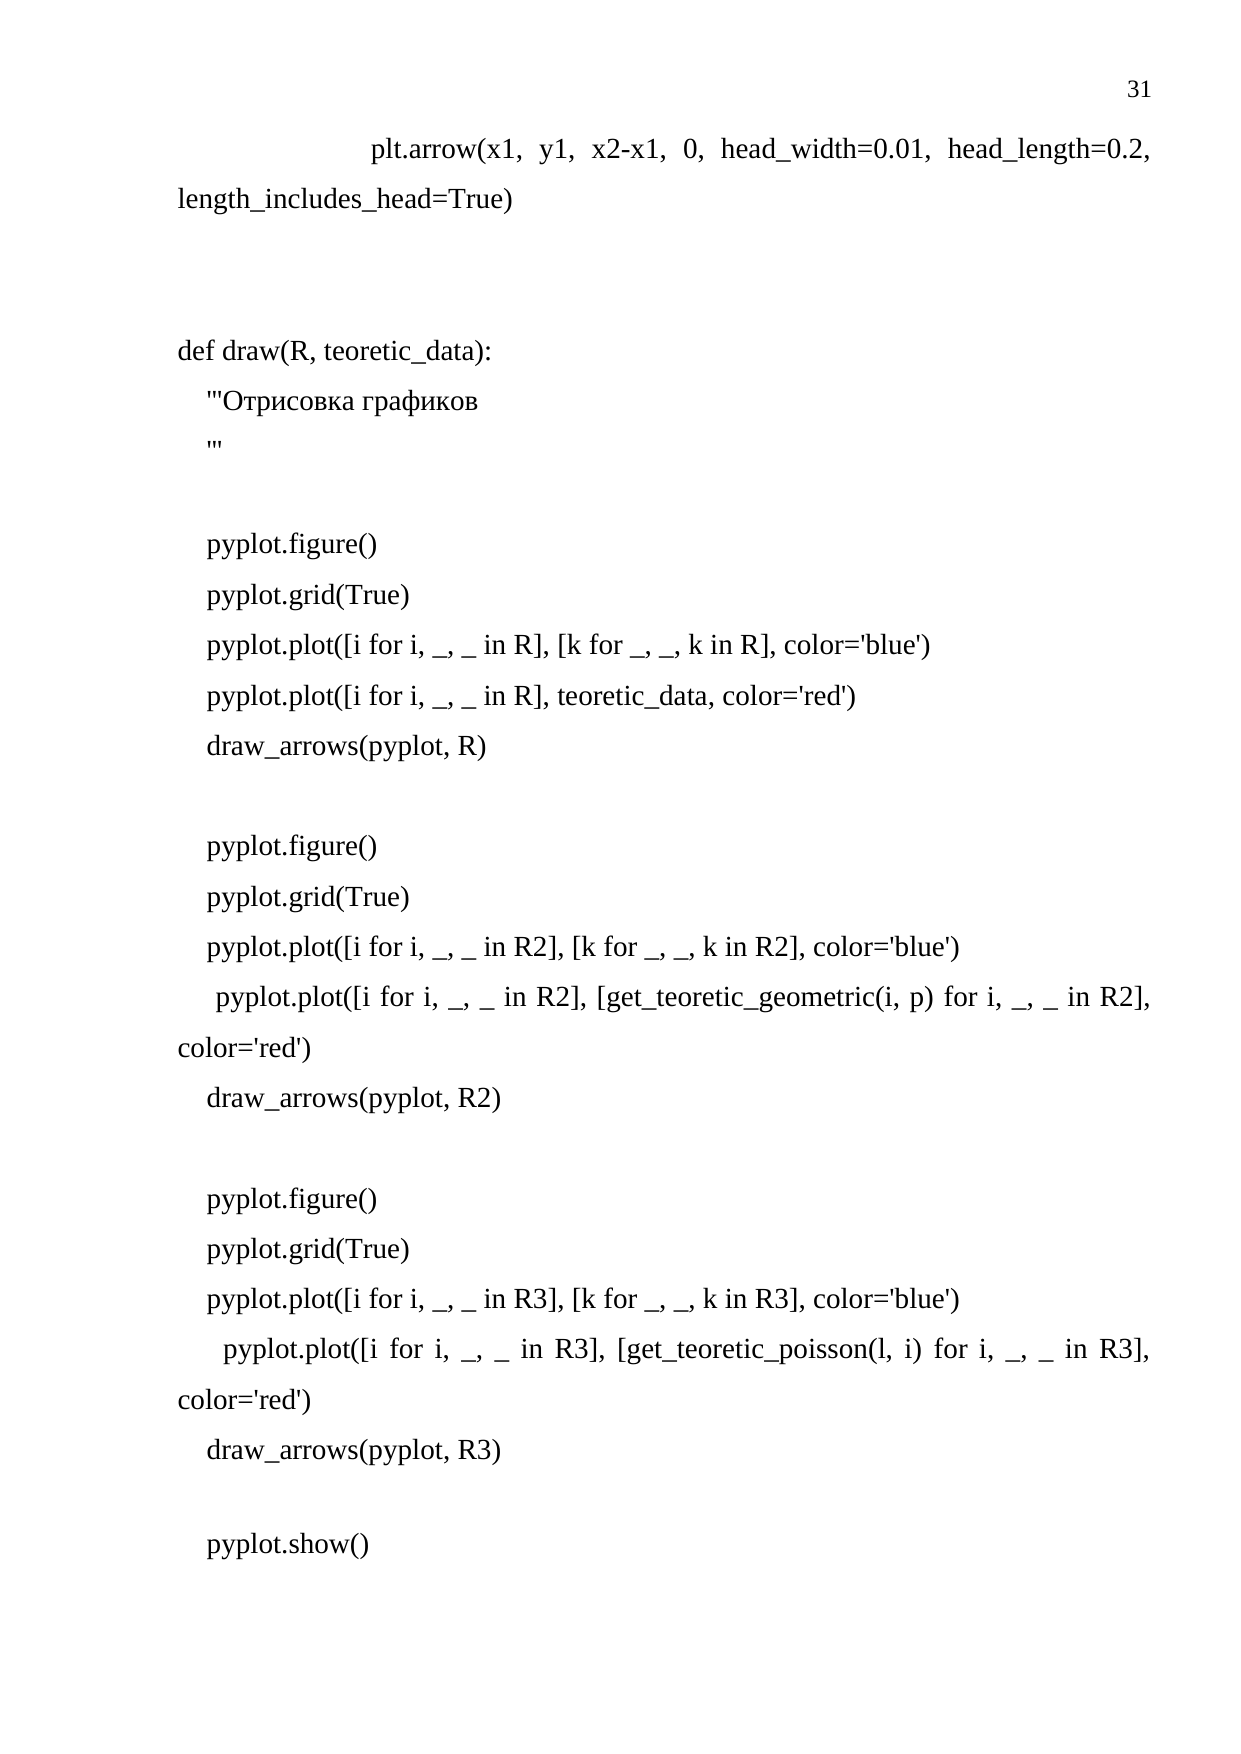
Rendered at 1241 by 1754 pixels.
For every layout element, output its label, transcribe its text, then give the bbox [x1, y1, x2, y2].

text pyplot.plot([i for i, _, _ in R], [k for _, _, k in R], color='blue') [177, 627, 1152, 661]
text draw_arrows(pyplot, R2) [177, 1080, 1152, 1114]
text pyplot.plot([i for i, _, _ in R2], [k for _, _, k in R2], color='blue') [177, 929, 1152, 963]
text ''' [177, 433, 1152, 467]
text pyplot.grid(True) [177, 577, 1152, 611]
text plt.arrow(x1, y1, x2-x1, 0, head_width=0.01, head_length=0.2, length_includes_head=True) [177, 131, 1152, 215]
text pyplot.grid(True) [177, 1231, 1152, 1264]
text pyplot.figure() [177, 1181, 1152, 1214]
text draw_arrows(pyplot, R3) [177, 1432, 1152, 1466]
text pyplot.plot([i for i, _, _ in R], teoretic_data, color='red') [177, 678, 1152, 711]
text pyplot.figure() [177, 828, 1152, 862]
text pyplot.plot([i for i, _, _ in R3], [k for _, _, k in R3], color='blue') [177, 1281, 1152, 1315]
text pyplot.show() [177, 1526, 1152, 1559]
text pyplot.plot([i for i, _, _ in R2], [get_teoretic_geometric(i, p) for i, _, _ in R2], color='red') [177, 979, 1152, 1063]
text pyplot.plot([i for i, _, _ in R3], [get_teoretic_poisson(l, i) for i, _, _ in R3], color='red') [177, 1332, 1152, 1416]
text pyplot.grid(True) [177, 879, 1152, 912]
text def draw(R, teoretic_data): [177, 333, 1152, 366]
text '''Отрисовка графиков [177, 383, 1152, 416]
text pyplot.figure() [177, 527, 1152, 560]
text draw_arrows(pyplot, R) [177, 728, 1152, 761]
